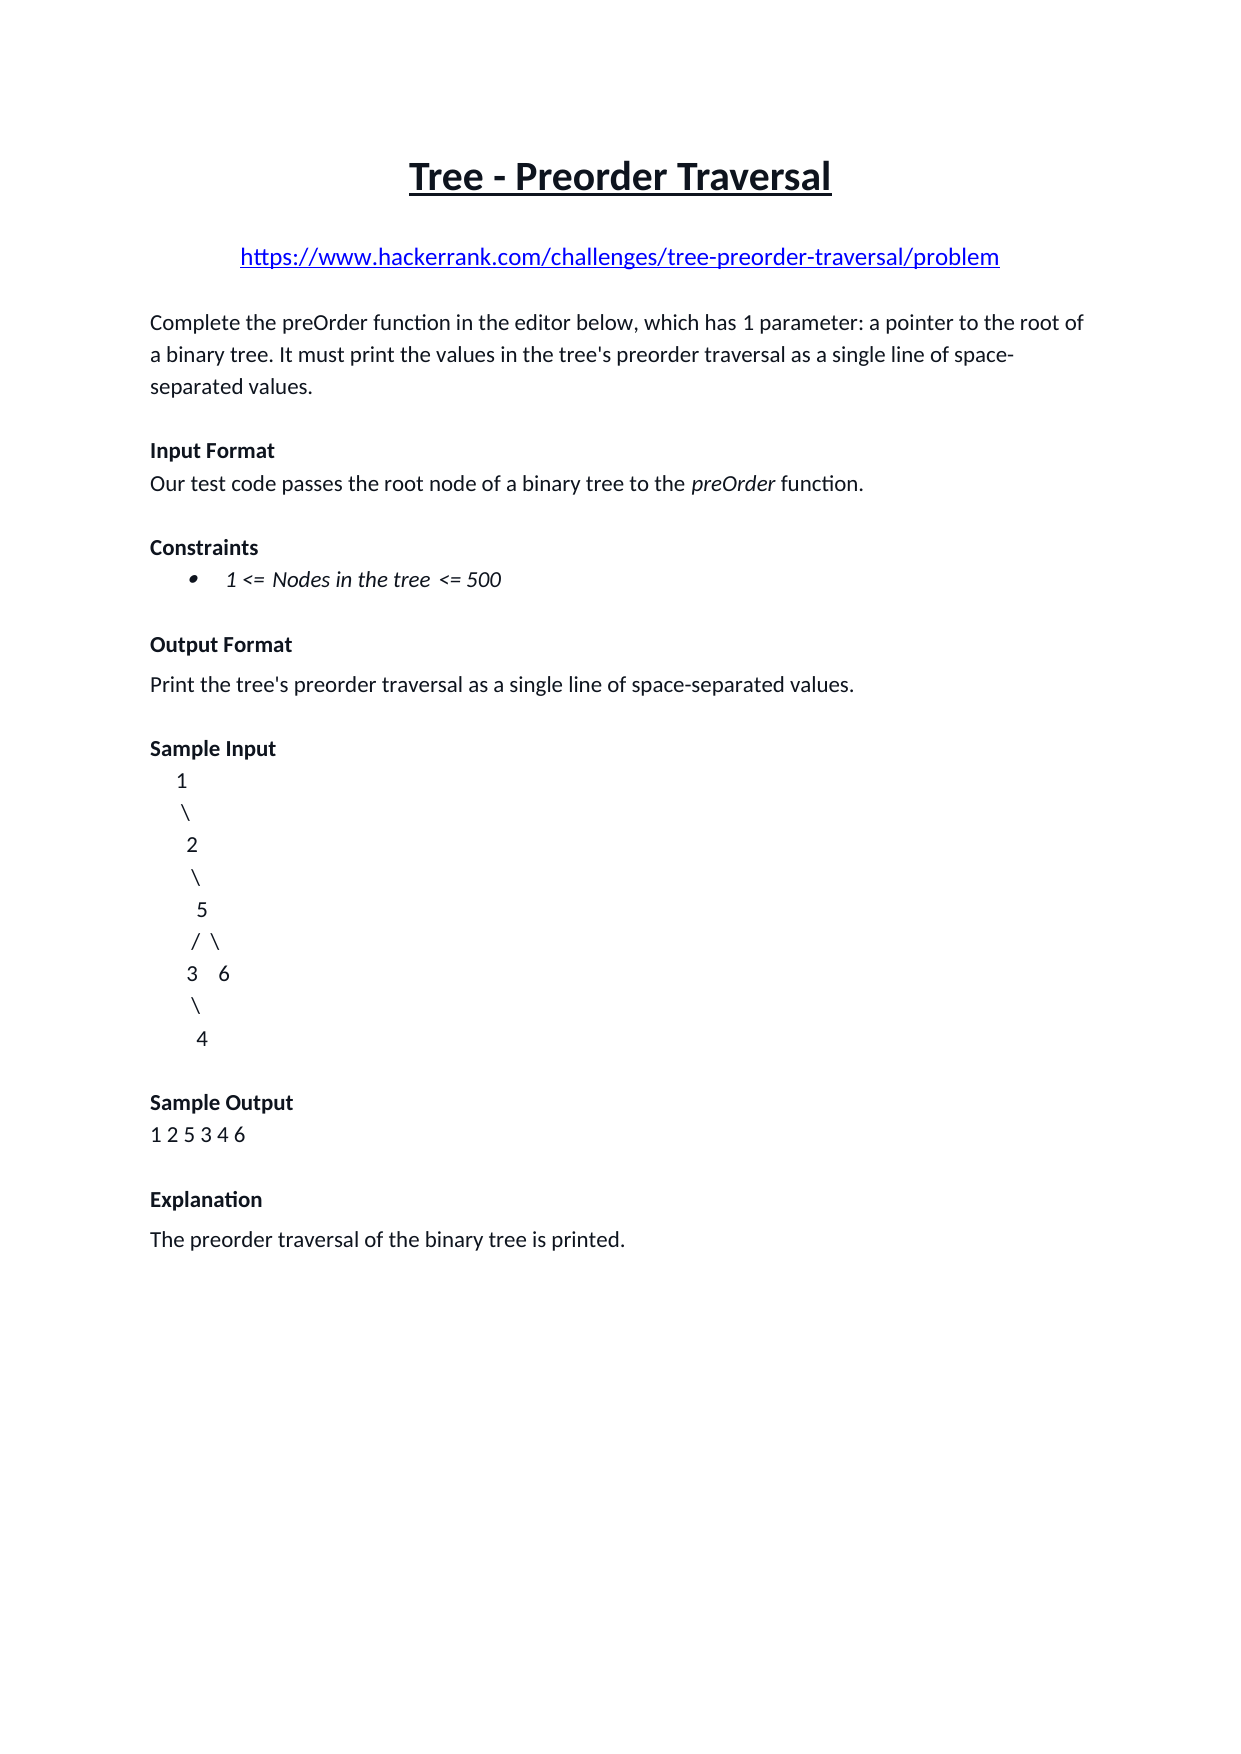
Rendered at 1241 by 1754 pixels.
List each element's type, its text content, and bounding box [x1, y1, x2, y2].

text Tree - Preorder Traversal [150, 150, 1090, 201]
text Input Format [150, 437, 1090, 464]
text 1 [150, 766, 1090, 794]
text Output Format [150, 630, 1090, 658]
text The preorder traversal of the binary tree is printed. [150, 1225, 1090, 1253]
text 4 [150, 1024, 1090, 1052]
text Print the tree's preorder traversal as a single line of space-separated values. [150, 670, 1090, 698]
text Sample Output [150, 1088, 1090, 1116]
text 1 2 5 3 4 6 [150, 1120, 1090, 1148]
text 3 6 [150, 959, 1090, 987]
text / \ [150, 927, 1090, 955]
text Explanation [150, 1185, 1090, 1213]
text https://www.hackerrank.com/challenges/tree-preorder-traversal/problem [150, 241, 1090, 271]
text 2 [150, 831, 1090, 859]
list 1 <= Nodes in the tree <= 500 [187, 565, 1090, 593]
text Complete the preOrder function in the editor below, which has 1 parameter: a pointer to the root of a binary tree. It must print the values in the tree's preorder traversal as a single line of space-separated values. [150, 308, 1090, 400]
text 5 [150, 895, 1090, 923]
text Sample Input [150, 734, 1090, 762]
text \ [150, 863, 1090, 891]
text Constraints [150, 533, 1090, 561]
text Our test code passes the root node of a binary tree to the preOrder function. [150, 469, 1090, 497]
text \ [150, 992, 1090, 1019]
text \ [150, 798, 1090, 826]
